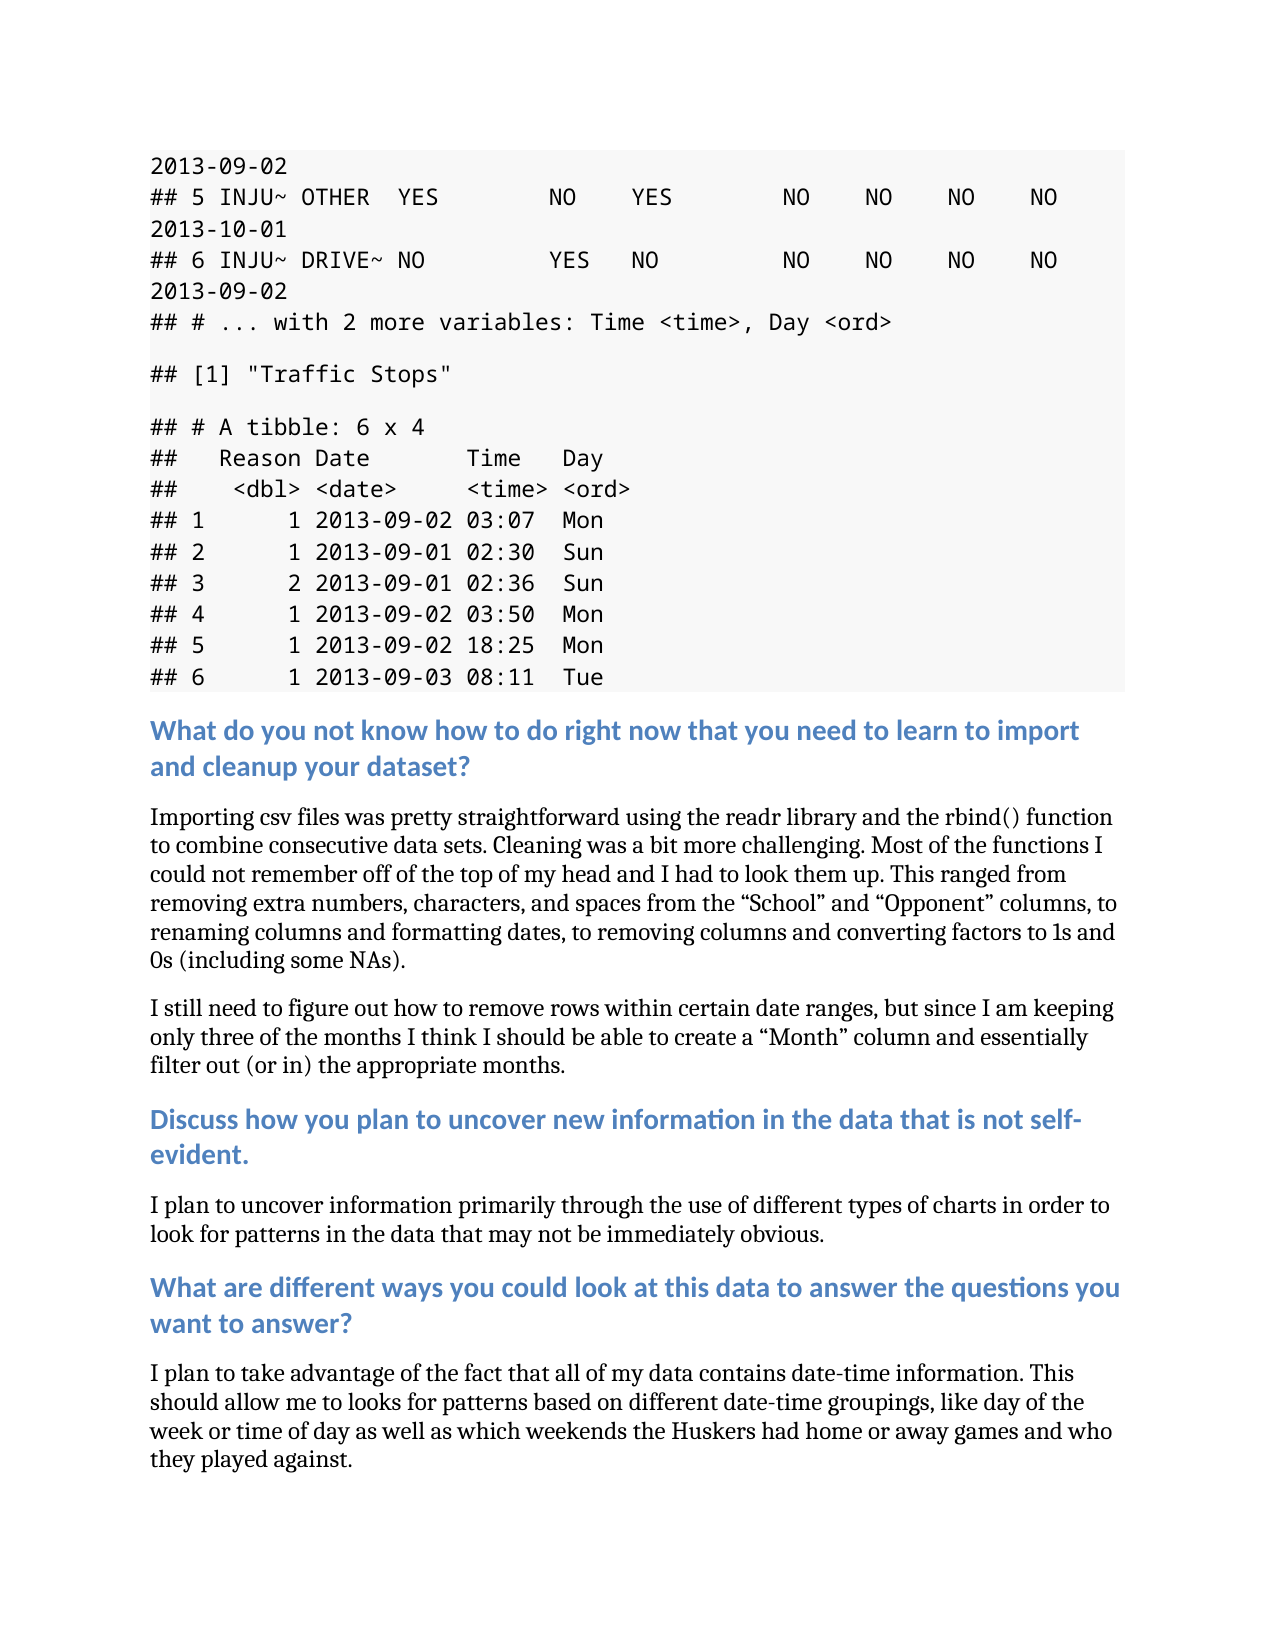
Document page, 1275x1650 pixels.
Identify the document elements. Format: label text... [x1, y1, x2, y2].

text I still need to figure out how to remove rows within certain date ranges, but since I am keeping only three of the months I think I should be able to create a “Month” column and essentially filter out (or in) the appropriate months. [150, 994, 1125, 1080]
subtitle Discuss how you plan to uncover new information in the data that is not self-evident. [150, 1101, 1125, 1172]
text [150, 150, 1125, 337]
subtitle What do you not know how to do right now that you need to learn to import and cleanup your dataset? [150, 712, 1125, 784]
text I plan to take advantage of the fact that all of my data contains date-time information. This should allow me to looks for patterns based on different date-time groupings, like day of the week or time of day as well as which weekends the Huskers had home or away games and who they played against. [150, 1359, 1125, 1474]
subtitle What are different ways you could look at this data to answer the questions you want to answer? [150, 1269, 1125, 1340]
text ## # A tibble: 6 x 4 ## Reason Date Time Day ## <dbl> <date> <time> <ord> ## 1 1 2013-09-02 03:07 Mon ## 2 1 2013-09-01 02:30 Sun ## 3 2 2013-09-01 02:36 Sun ## 4 1 2013-09-02 03:50 Mon ## 5 1 2013-09-02 18:25 Mon ## 6 1 2013-09-03 08:11 Tue [150, 410, 1125, 692]
text ## [1] "Traffic Stops" [150, 358, 1125, 389]
text Importing csv files was pretty straightforward using the readr library and the rbind() function to combine consecutive data sets. Cleaning was a bit more challenging. Most of the functions I could not remember off of the top of my head and I had to look them up. This ranged from removing extra numbers, characters, and spaces from the “School” and “Opponent” columns, to renaming columns and formatting dates, to removing columns and converting factors to 1s and 0s (including some NAs). [150, 802, 1125, 975]
text I plan to uncover information primarily through the use of different types of charts in order to look for patterns in the data that may not be immediately obvious. [150, 1191, 1125, 1248]
